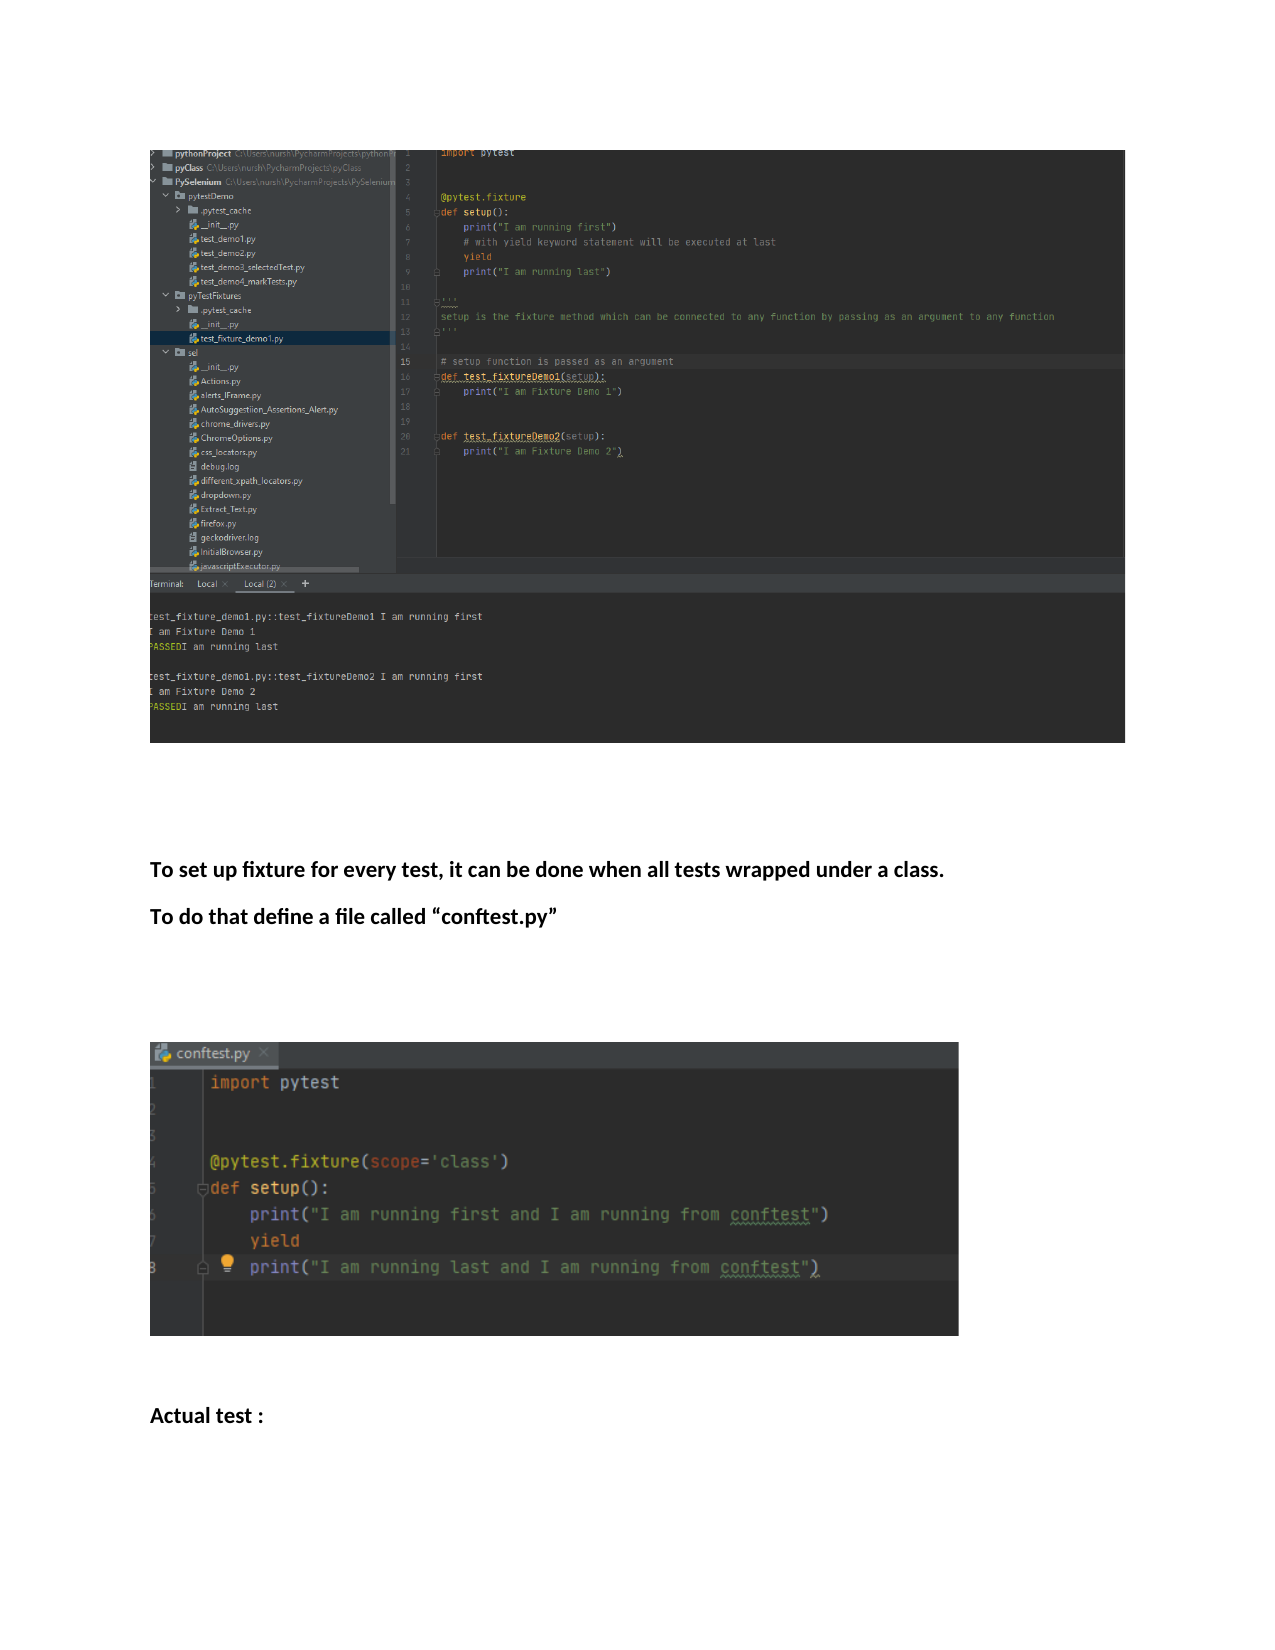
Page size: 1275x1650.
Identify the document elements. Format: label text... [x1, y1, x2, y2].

text To set up fixture for every test, it can be done when all tests wrapped under a class. [150, 855, 1125, 883]
picture [150, 150, 1125, 743]
text Actual test : [150, 1401, 1125, 1429]
picture [150, 1042, 959, 1336]
text To do that define a file called “conftest.py” [150, 902, 1125, 930]
